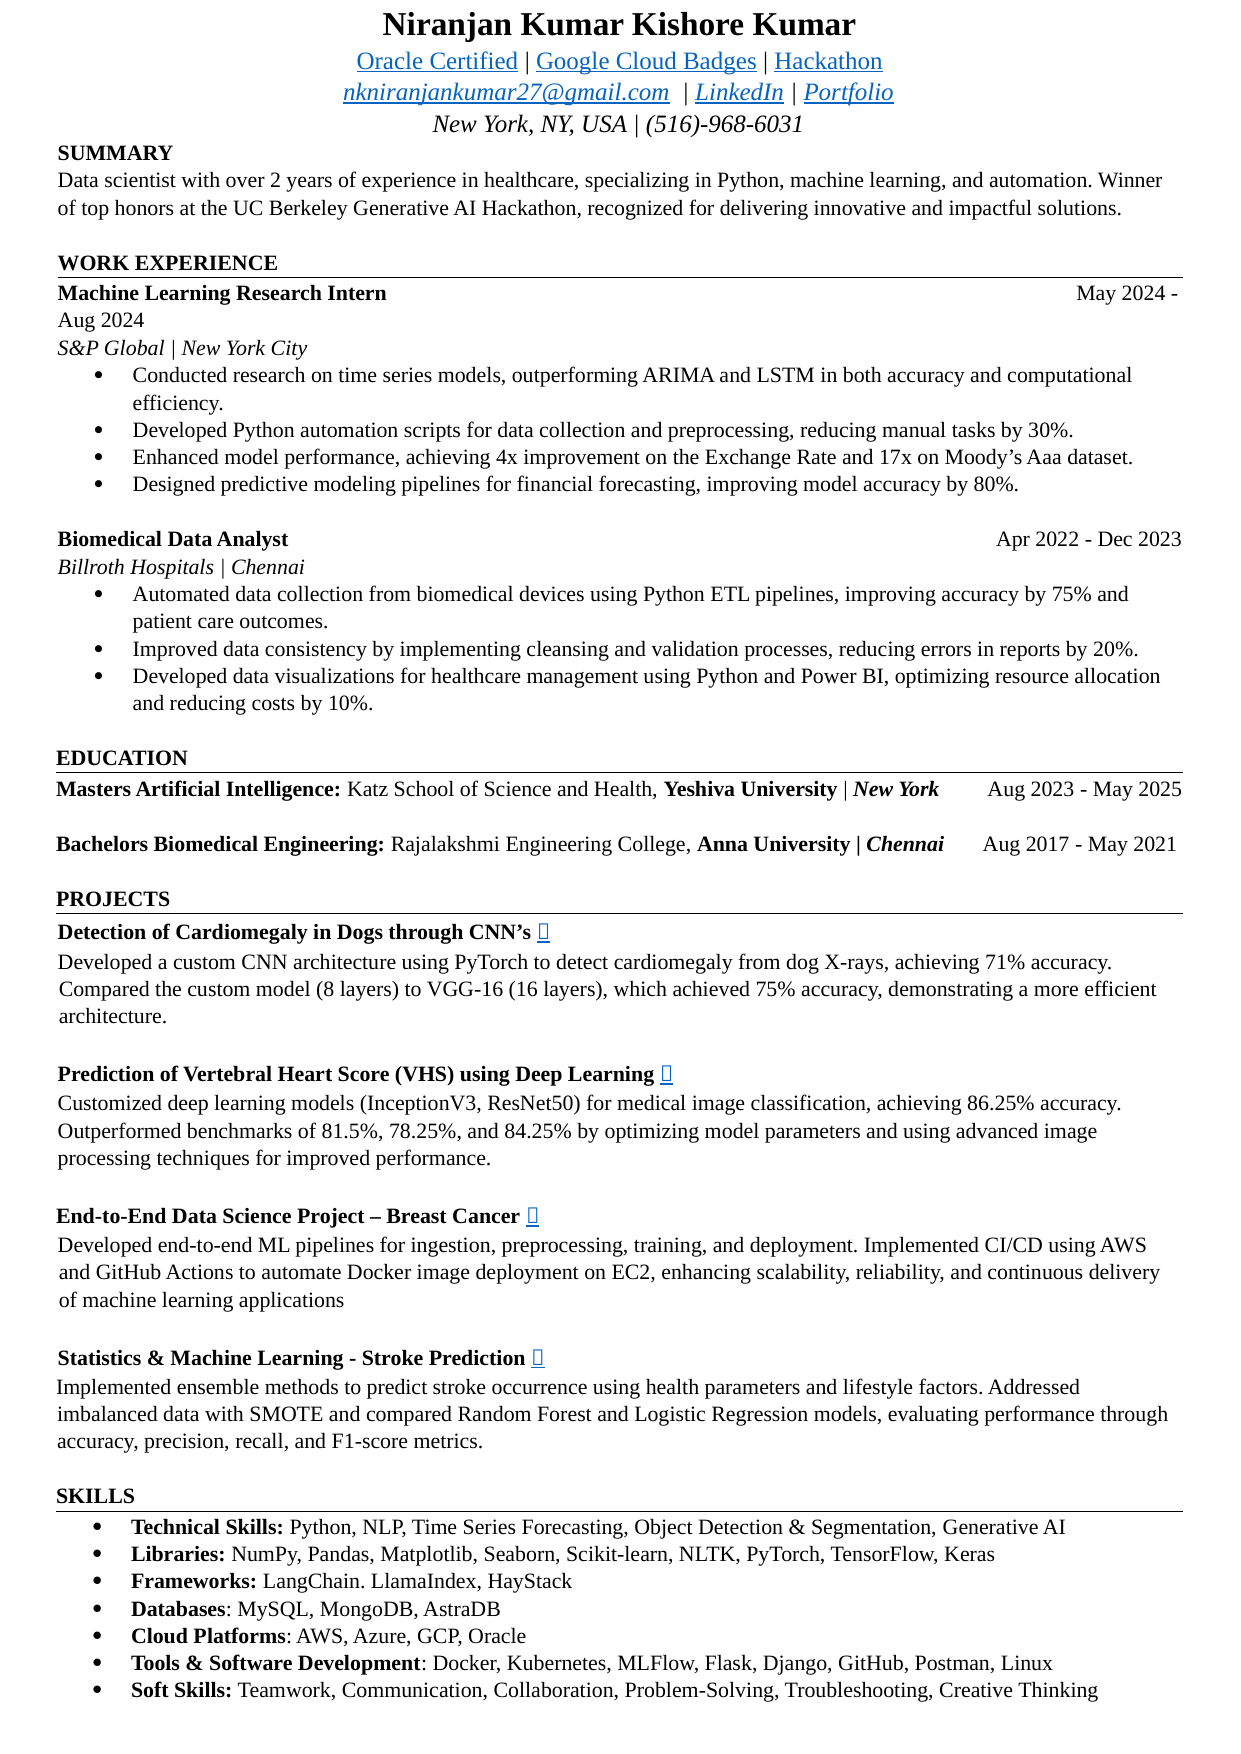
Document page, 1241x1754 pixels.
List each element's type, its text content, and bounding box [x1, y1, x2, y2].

list Developed data visualizations for healthcare management using Python and Power BI, optimizing resource allocation and reducing costs by 10%. [95, 663, 1183, 715]
list Libraries: NumPy, Pandas, Matplotlib, Seaborn, Scikit-learn, NLTK, PyTorch, TensorFlow, Keras [93, 1541, 1183, 1566]
text Customized deep learning models (InceptionV3, ResNet50) for medical image classification, achieving 86.25% accuracy. Outperformed benchmarks of 81.5%, 78.25%, and 84.25% by optimizing model parameters and using advanced image processing techniques for improved performance. [57, 1090, 1183, 1170]
list Developed Python automation scripts for data collection and preprocessing, reducing manual tasks by 30%. [95, 417, 1183, 442]
text EDUCATION [56, 745, 1183, 772]
list Technical Skills: Python, NLP, Time Series Forecasting, Object Detection & Segmentation, Generative AI [93, 1514, 1183, 1539]
text Niranjan Kumar Kishore Kumar [56, 4, 1183, 43]
text Prediction of Vertebral Heart Score (VHS) using Deep Learning 🔗 [57, 1058, 1183, 1088]
text Billroth Hospitals | Chennai [57, 554, 1183, 579]
text New York, NY, USA | (516)-968-6031 [56, 109, 1183, 137]
text nkniranjankumar27@gmail.com | LinkedIn | Portfolio [56, 77, 1183, 106]
list Cloud Platforms: AWS, Azure, GCP, Oracle [93, 1623, 1183, 1648]
list Enhanced model performance, achieving 4x improvement on the Exchange Rate and 17x on Moody’s Aaa dataset. [95, 444, 1183, 469]
text Bachelors Biomedical Engineering: Rajalakshmi Engineering College, Anna University | Chennai Aug 2017 - May 2021 [56, 831, 1183, 856]
text Developed a custom CNN architecture using PyTorch to detect cardiomegaly from dog X-rays, achieving 71% accuracy. Compared the custom model (8 layers) to VGG-16 (16 layers), which achieved 75% accuracy, demonstrating a more efficient architecture. [57, 949, 1183, 1028]
list Frameworks: LangChain. LlamaIndex, HayStack [93, 1568, 1183, 1593]
text Statistics & Machine Learning - Stroke Prediction 🔗 [57, 1342, 1183, 1371]
text Data scientist with over 2 years of experience in healthcare, specializing in Python, machine learning, and automation. Winner of top honors at the UC Berkeley Generative AI Hackathon, recognized for delivering innovative and impactful solutions. [57, 167, 1183, 220]
list Tools & Software Development: Docker, Kubernetes, MLFlow, Flask, Django, GitHub, Postman, Linux [93, 1650, 1183, 1675]
text Oracle Certified | Google Cloud Badges | Hackathon [56, 46, 1183, 75]
list Designed predictive modeling pipelines for financial forecasting, improving model accuracy by 80%. [95, 471, 1183, 496]
text Machine Learning Research Intern May 2024 - Aug 2024 [57, 280, 1183, 333]
text SKILLS [56, 1483, 1183, 1511]
text End-to-End Data Science Project – Breast Cancer 🔗 [56, 1200, 1183, 1229]
list Automated data collection from biomedical devices using Python ETL pipelines, improving accuracy by 75% and patient care outcomes. [95, 581, 1183, 634]
text S&P Global | New York City [57, 335, 1183, 360]
text SUMMARY [57, 140, 1183, 165]
list Conducted research on time series models, outperforming ARIMA and LSTM in both accuracy and computational efficiency. [95, 362, 1183, 415]
text Developed end-to-end ML pipelines for ingestion, preprocessing, training, and deployment. Implemented CI/CD using AWS and GitHub Actions to automate Docker image deployment on EC2, enhancing scalability, reliability, and continuous delivery of machine learning applications [57, 1232, 1183, 1312]
text Biomedical Data Analyst Apr 2022 - Dec 2023 [57, 526, 1183, 551]
list Improved data consistency by implementing cleansing and validation processes, reducing errors in reports by 20%. [95, 636, 1183, 661]
text Detection of Cardiomegaly in Dogs through CNN’s 🔗 [57, 916, 1183, 946]
list Soft Skills: Teamwork, Communication, Collaboration, Problem-Solving, Troubleshooting, Creative Thinking [93, 1677, 1183, 1702]
text Implemented ensemble methods to predict stroke occurrence using health parameters and lifestyle factors. Addressed imbalanced data with SMOTE and compared Random Forest and Logistic Regression models, evaluating performance through accuracy, precision, recall, and F1-score metrics. [56, 1374, 1183, 1453]
text PROJECTS [56, 886, 1183, 913]
text WORK EXPERIENCE [57, 250, 1183, 278]
list Databases: MySQL, MongoDB, AstraDB [93, 1596, 1183, 1621]
text Masters Artificial Intelligence: Katz School of Science and Health, Yeshiva University | New York Aug 2023 - May 2025 [56, 776, 1183, 801]
